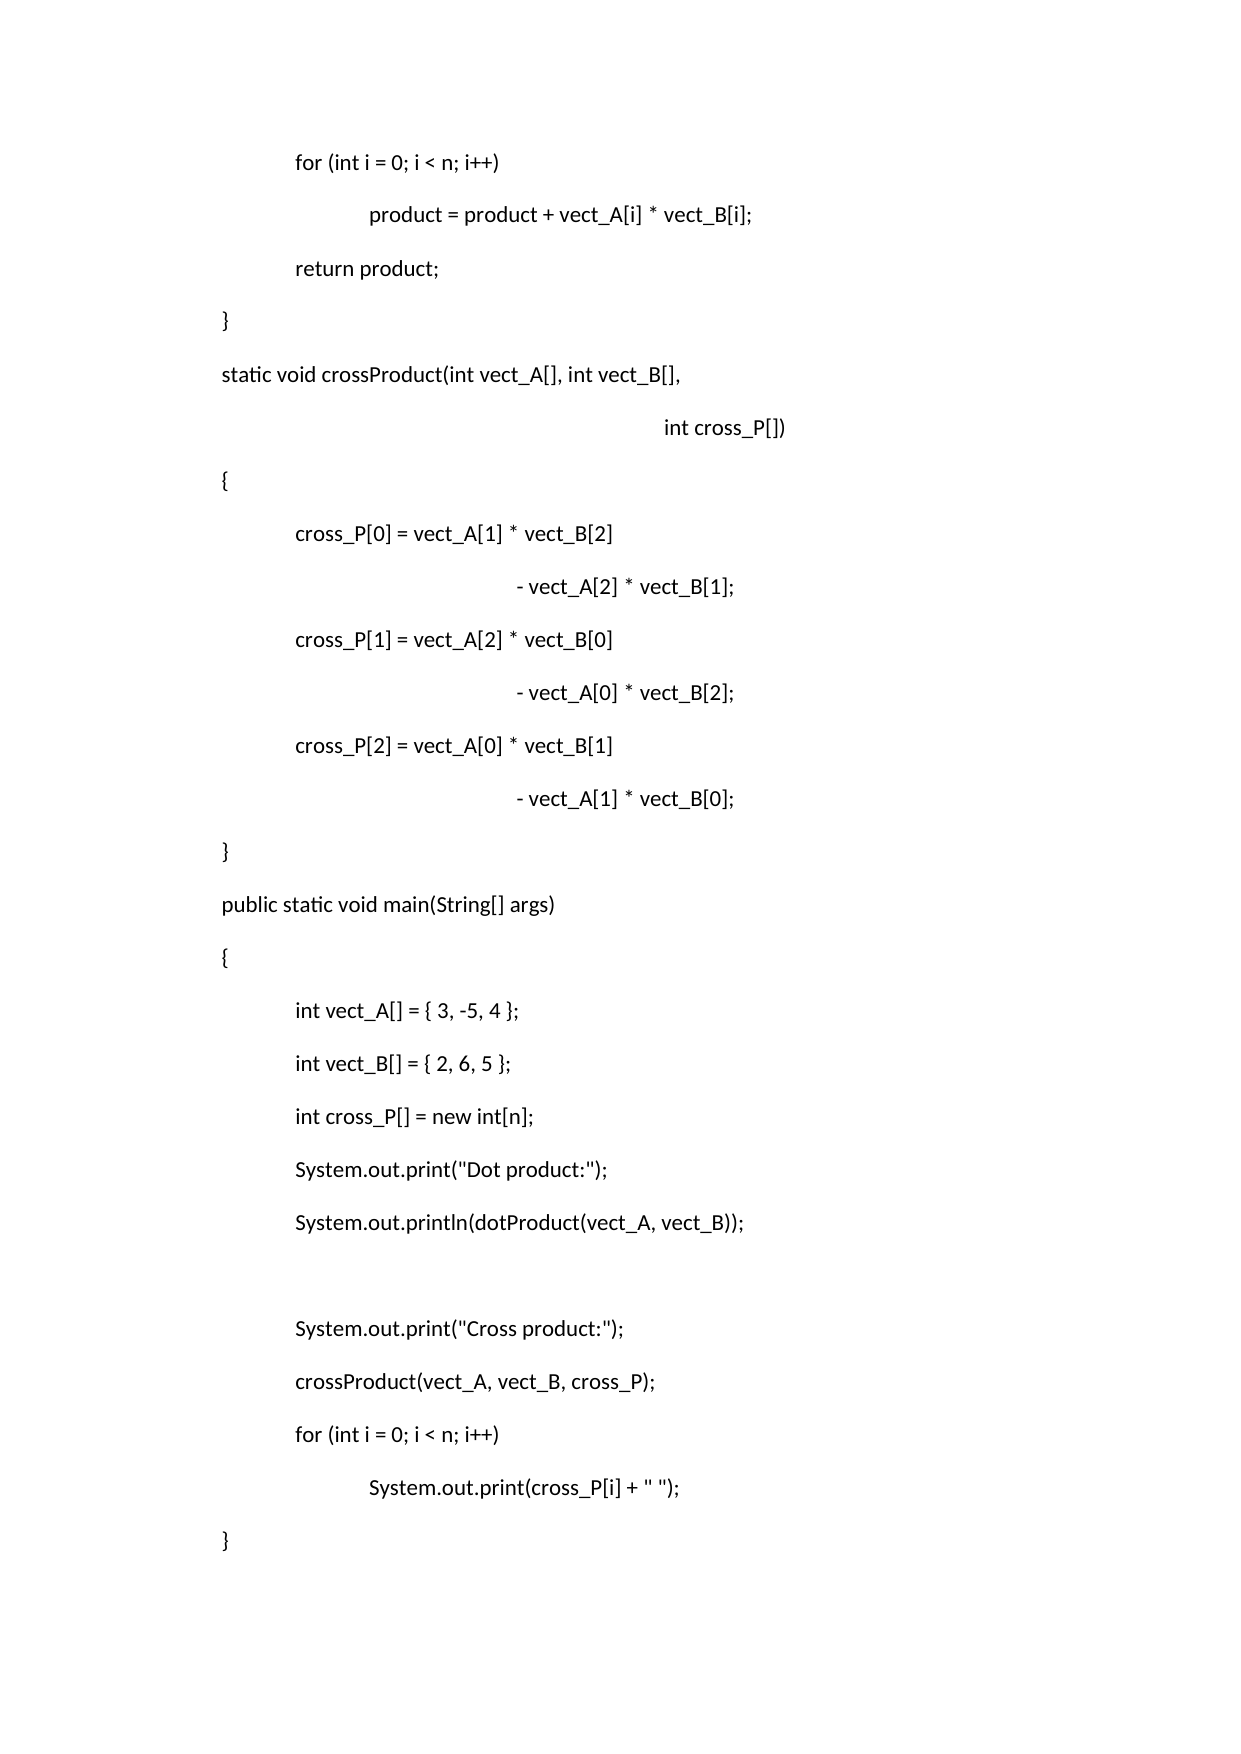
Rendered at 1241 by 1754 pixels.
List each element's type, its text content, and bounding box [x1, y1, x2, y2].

text - vect_A[0] * vect_B[2]; [148, 678, 1093, 706]
text int cross_P[]) [148, 413, 1093, 441]
text - vect_A[1] * vect_B[0]; [148, 784, 1093, 812]
text public static void main(String[] args) [148, 890, 1093, 918]
text for (int i = 0; i < n; i++) [148, 148, 1093, 176]
text cross_P[0] = vect_A[1] * vect_B[2] [148, 519, 1093, 547]
text System.out.print("Dot product:"); [148, 1155, 1093, 1183]
text static void crossProduct(int vect_A[], int vect_B[], [148, 360, 1093, 388]
text cross_P[2] = vect_A[0] * vect_B[1] [148, 731, 1093, 759]
text } [148, 307, 1093, 335]
text crossProduct(vect_A, vect_B, cross_P); [148, 1367, 1093, 1395]
text for (int i = 0; i < n; i++) [148, 1420, 1093, 1448]
text return product; [148, 254, 1093, 282]
text System.out.print("Cross product:"); [148, 1314, 1093, 1342]
text int cross_P[] = new int[n]; [148, 1102, 1093, 1130]
text } [148, 1526, 1093, 1554]
text System.out.print(cross_P[i] + " "); [148, 1473, 1093, 1501]
text System.out.println(dotProduct(vect_A, vect_B)); [148, 1208, 1093, 1236]
text int vect_B[] = { 2, 6, 5 }; [148, 1049, 1093, 1077]
text product = product + vect_A[i] * vect_B[i]; [148, 201, 1093, 229]
text cross_P[1] = vect_A[2] * vect_B[0] [148, 625, 1093, 653]
text { [148, 943, 1093, 971]
text } [148, 837, 1093, 865]
text { [148, 466, 1093, 494]
text - vect_A[2] * vect_B[1]; [148, 572, 1093, 600]
text int vect_A[] = { 3, -5, 4 }; [148, 996, 1093, 1024]
